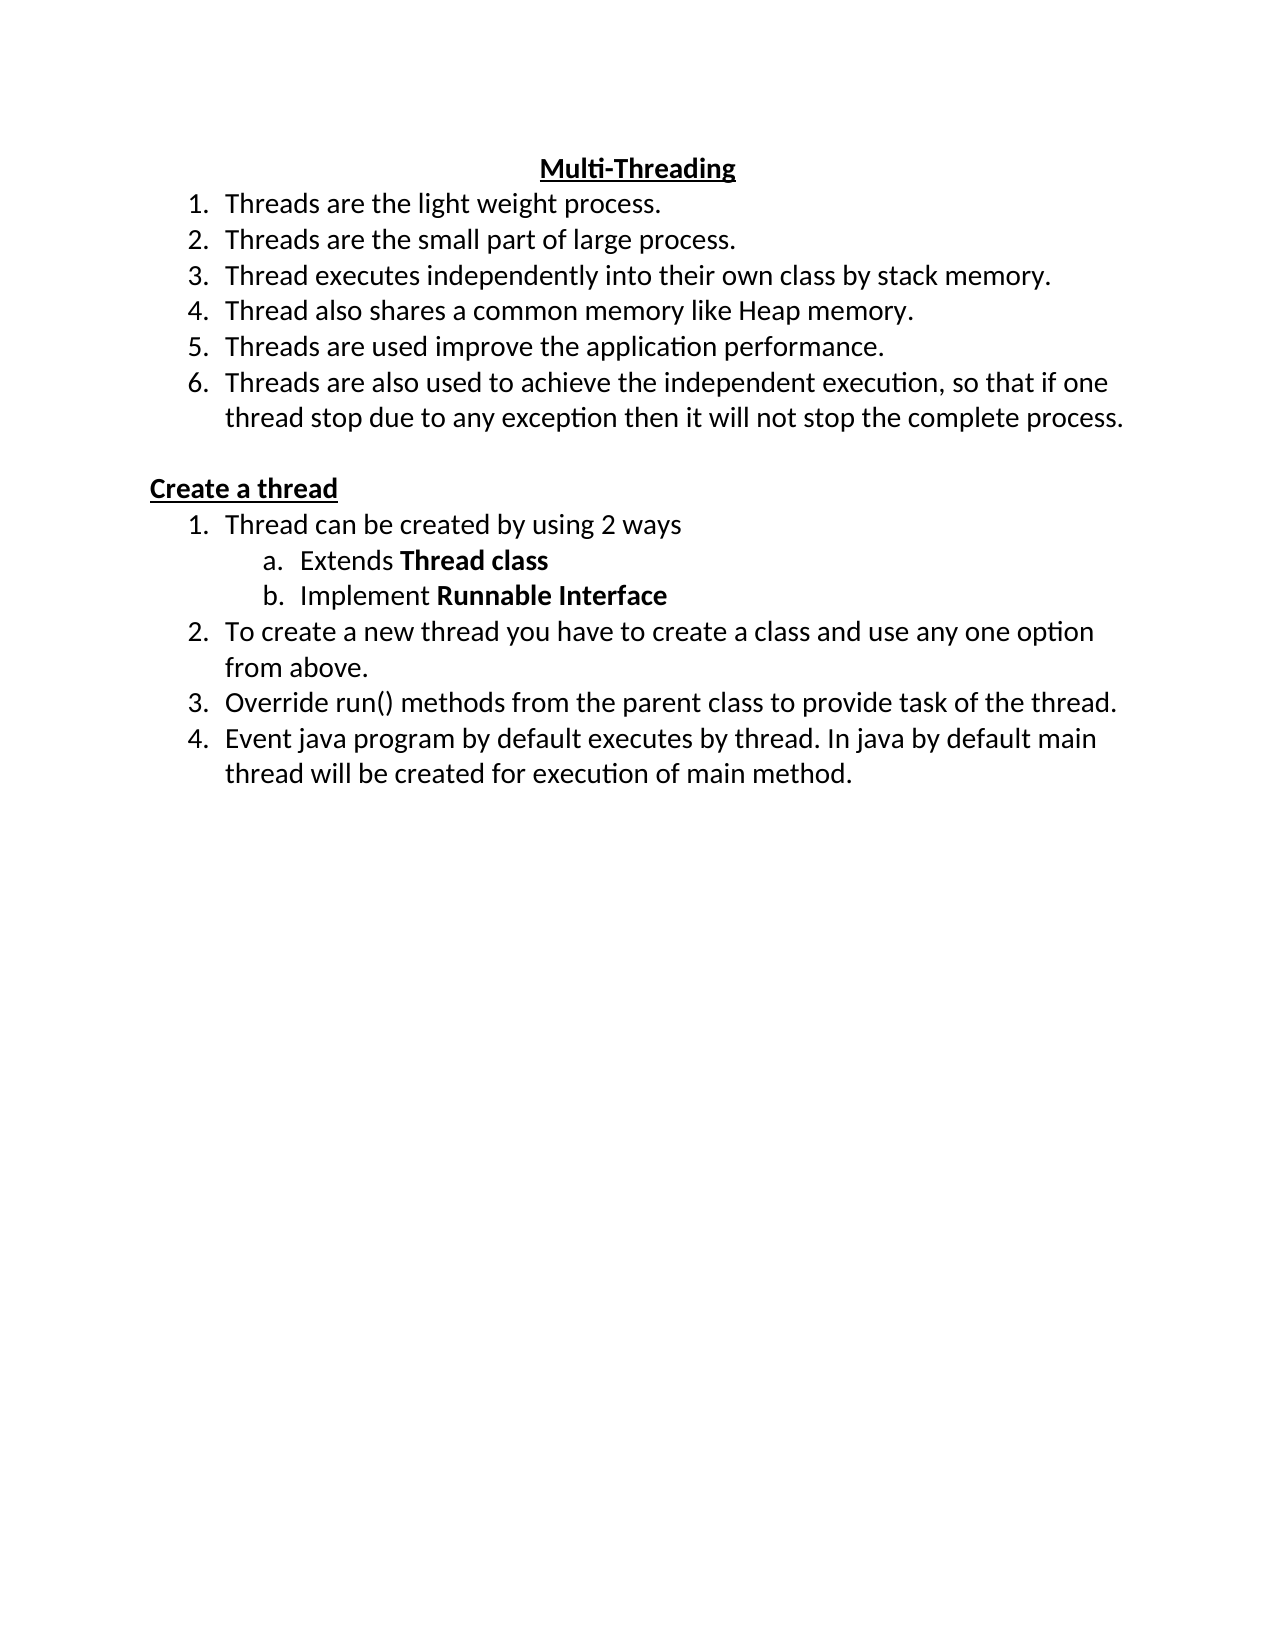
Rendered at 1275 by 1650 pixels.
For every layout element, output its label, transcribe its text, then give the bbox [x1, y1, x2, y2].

list Threads are also used to achieve the independent execution, so that if one thread stop due to any exception then it will not stop the complete process. [187, 364, 1125, 435]
list Threads are the light weight process. [187, 186, 1125, 221]
text Create a thread [150, 471, 1125, 506]
list To create a new thread you have to create a class and use any one option from above. [187, 613, 1125, 684]
list Threads are the small part of large process. [187, 221, 1125, 257]
list Implement Runnable Interface [262, 577, 1125, 613]
list Thread can be created by using 2 ways [187, 506, 1125, 542]
text Multi-Threading [150, 150, 1125, 186]
list Threads are used improve the application performance. [187, 328, 1125, 364]
list Override run() methods from the parent class to provide task of the thread. [187, 684, 1125, 720]
list Thread also shares a common memory like Heap memory. [187, 292, 1125, 328]
list Event java program by default executes by thread. In java by default main thread will be created for execution of main method. [187, 720, 1125, 791]
list Extends Thread class [262, 542, 1125, 577]
list Thread executes independently into their own class by stack memory. [187, 257, 1125, 292]
